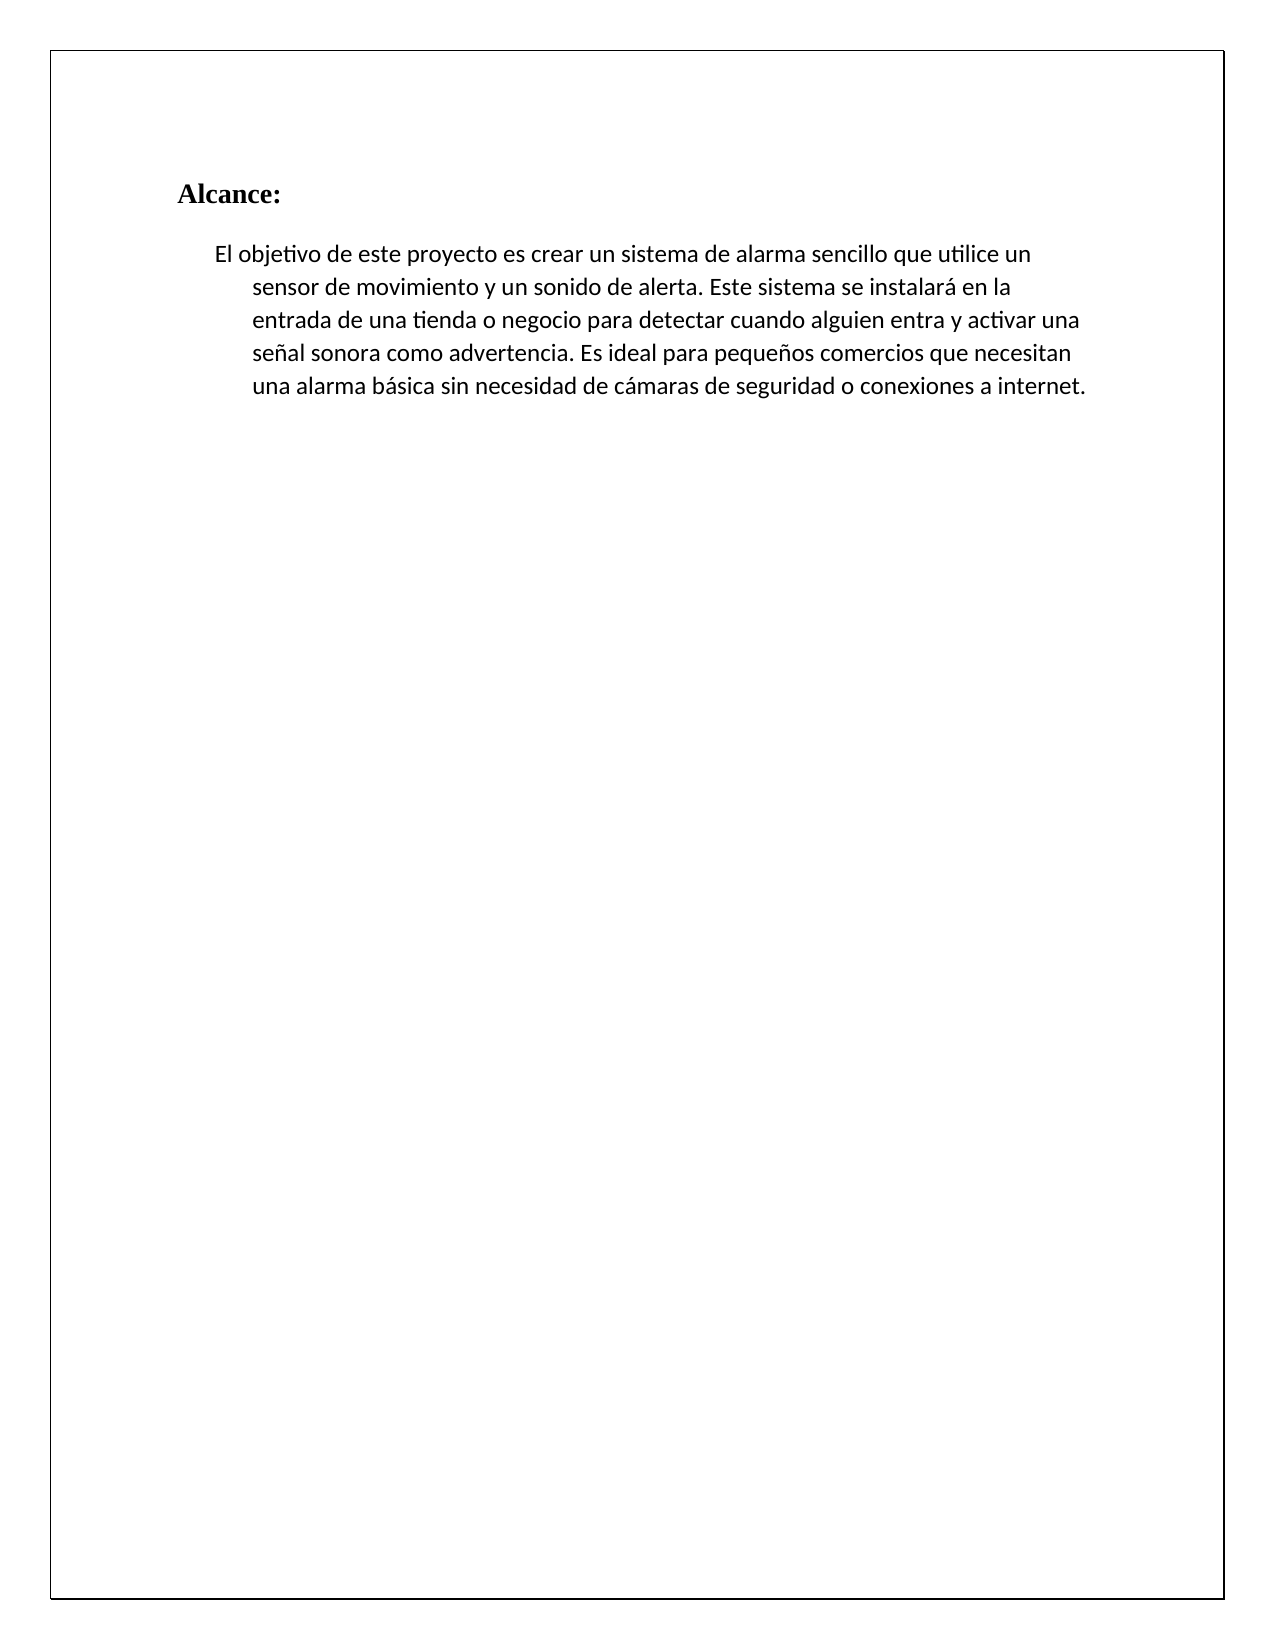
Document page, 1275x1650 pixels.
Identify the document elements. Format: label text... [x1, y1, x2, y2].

list El objetivo de este proyecto es crear un sistema de alarma sencillo que utilice un sensor de movimiento y un sonido de alerta. Este sistema se instalará en la entrada de una tienda o negocio para detectar cuando alguien entra y activar una señal sonora como advertencia. Es ideal para pequeños comercios que necesitan una alarma básica sin necesidad de cámaras de seguridad o conexiones a internet. [214, 238, 1097, 400]
text Alcance: [177, 177, 1097, 209]
